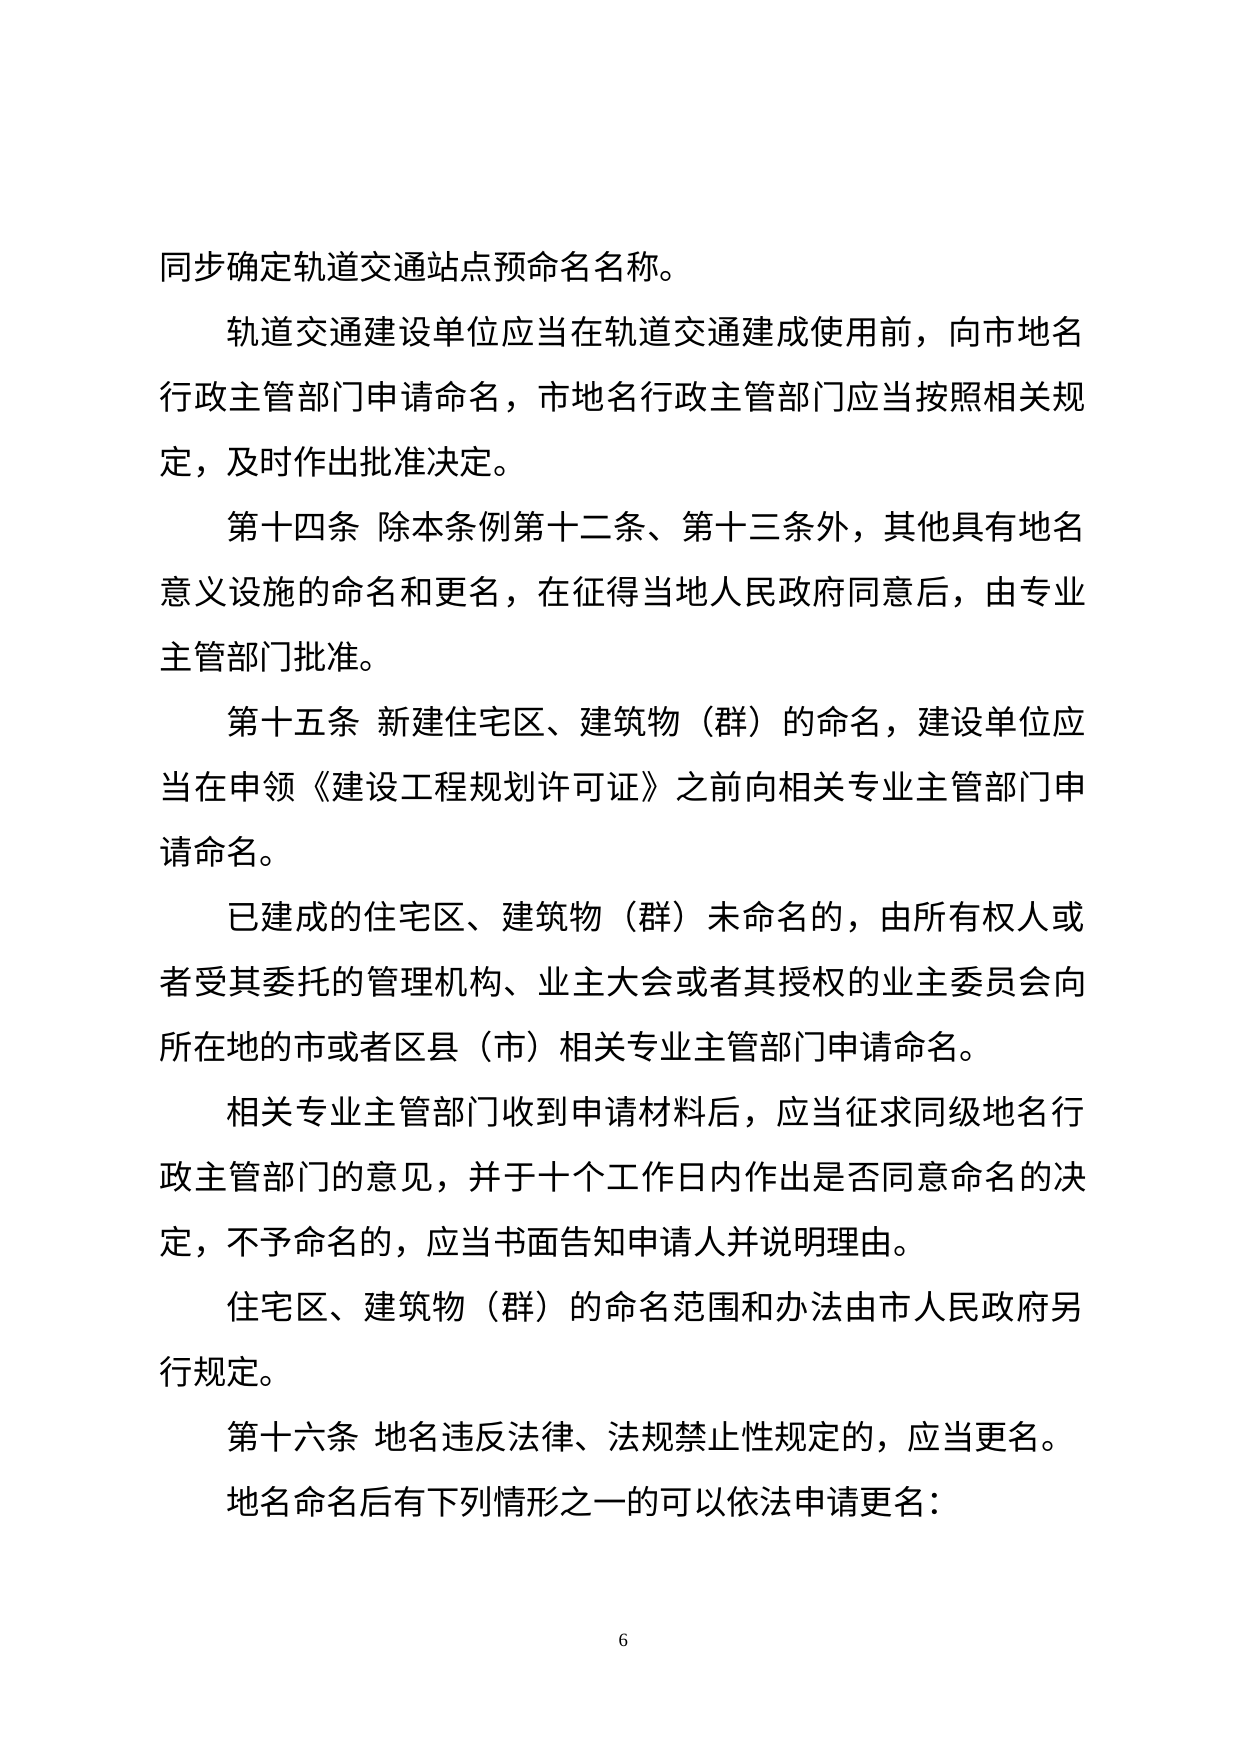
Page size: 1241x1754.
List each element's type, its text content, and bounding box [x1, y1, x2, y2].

text 住宅区、建筑物（群）的命名范围和办法由市人民政府另行规定。 [159, 1273, 1087, 1403]
text 第十四条 除本条例第十二条、第十三条外，其他具有地名意义设施的命名和更名，在征得当地人民政府同意后，由专业主管部门批准。 [159, 493, 1087, 688]
text 相关专业主管部门收到申请材料后，应当征求同级地名行政主管部门的意见，并于十个工作日内作出是否同意命名的决定，不予命名的，应当书面告知申请人并说明理由。 [159, 1078, 1087, 1273]
text 已建成的住宅区、建筑物（群）未命名的，由所有权人或者受其委托的管理机构、业主大会或者其授权的业主委员会向所在地的市或者区县（市）相关专业主管部门申请命名。 [159, 883, 1087, 1078]
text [159, 233, 1087, 298]
text 第十五条 新建住宅区、建筑物（群）的命名，建设单位应当在申领《建设工程规划许可证》之前向相关专业主管部门申请命名。 [159, 688, 1087, 883]
text 第十六条 地名违反法律、法规禁止性规定的，应当更名。 [159, 1403, 1087, 1468]
text 地名命名后有下列情形之一的可以依法申请更名： [159, 1468, 1087, 1533]
text 轨道交通建设单位应当在轨道交通建成使用前，向市地名行政主管部门申请命名，市地名行政主管部门应当按照相关规定，及时作出批准决定。 [159, 298, 1087, 493]
